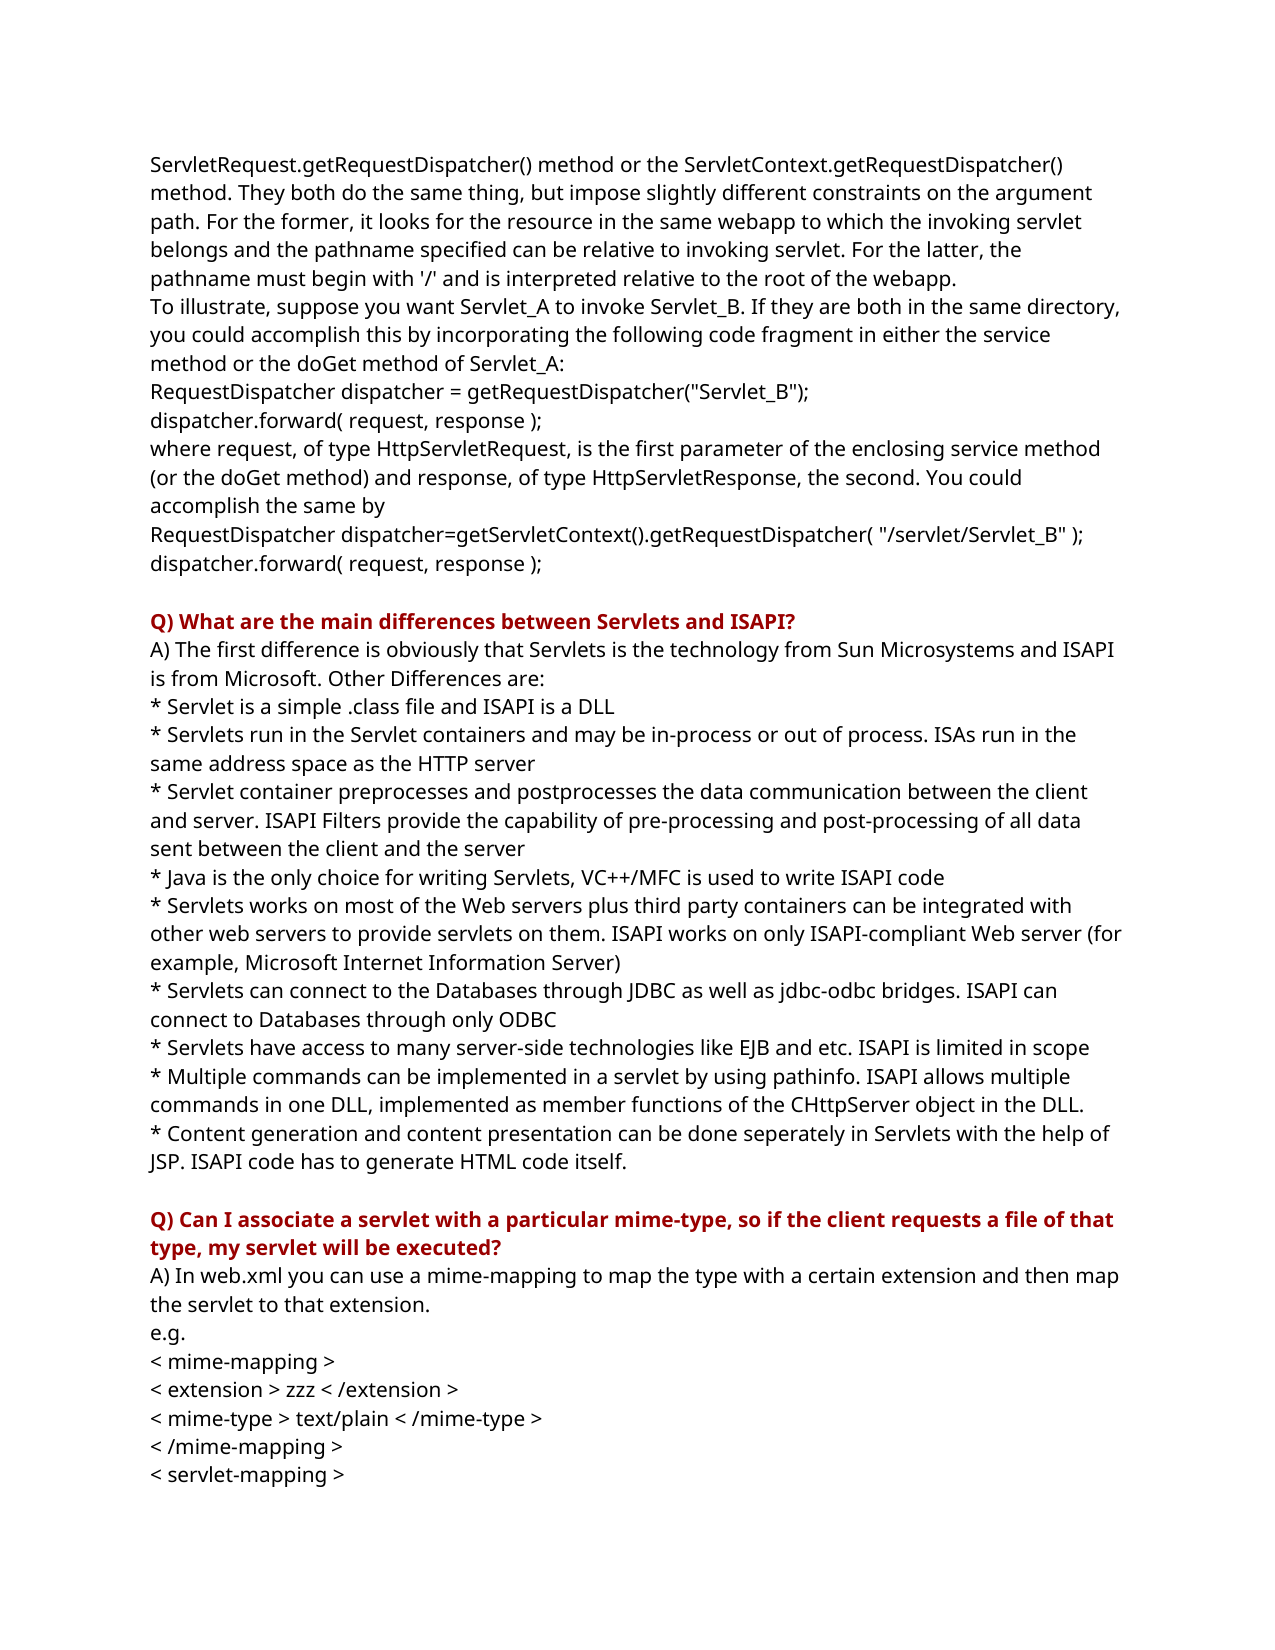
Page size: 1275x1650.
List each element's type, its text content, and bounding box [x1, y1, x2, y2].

text Q) What are the main differences between Servlets and ISAPI? A) The first difference is obviously that Servlets is the technology from Sun Microsystems and ISAPI is from Microsoft. Other Differences are: * Servlet is a simple .class file and ISAPI is a DLL * Servlets run in the Servlet containers and may be in-process or out of process. ISAs run in the same address space as the HTTP server * Servlet container preprocesses and postprocesses the data communication between the client and server. ISAPI Filters provide the capability of pre-processing and post-processing of all data sent between the client and the server * Java is the only choice for writing Servlets, VC++/MFC is used to write ISAPI code * Servlets works on most of the Web servers plus third party containers can be integrated with other web servers to provide servlets on them. ISAPI works on only ISAPI-compliant Web server (for example, Microsoft Internet Information Server) * Servlets can connect to the Databases through JDBC as well as jdbc-odbc bridges. ISAPI can connect to Databases through only ODBC * Servlets have access to many server-side technologies like EJB and etc. ISAPI is limited in scope * Multiple commands can be implemented in a servlet by using pathinfo. ISAPI allows multiple commands in one DLL, implemented as member functions of the CHttpServer object in the DLL. * Content generation and content presentation can be done seperately in Servlets with the help of JSP. ISAPI code has to generate HTML code itself. [150, 607, 1125, 1176]
